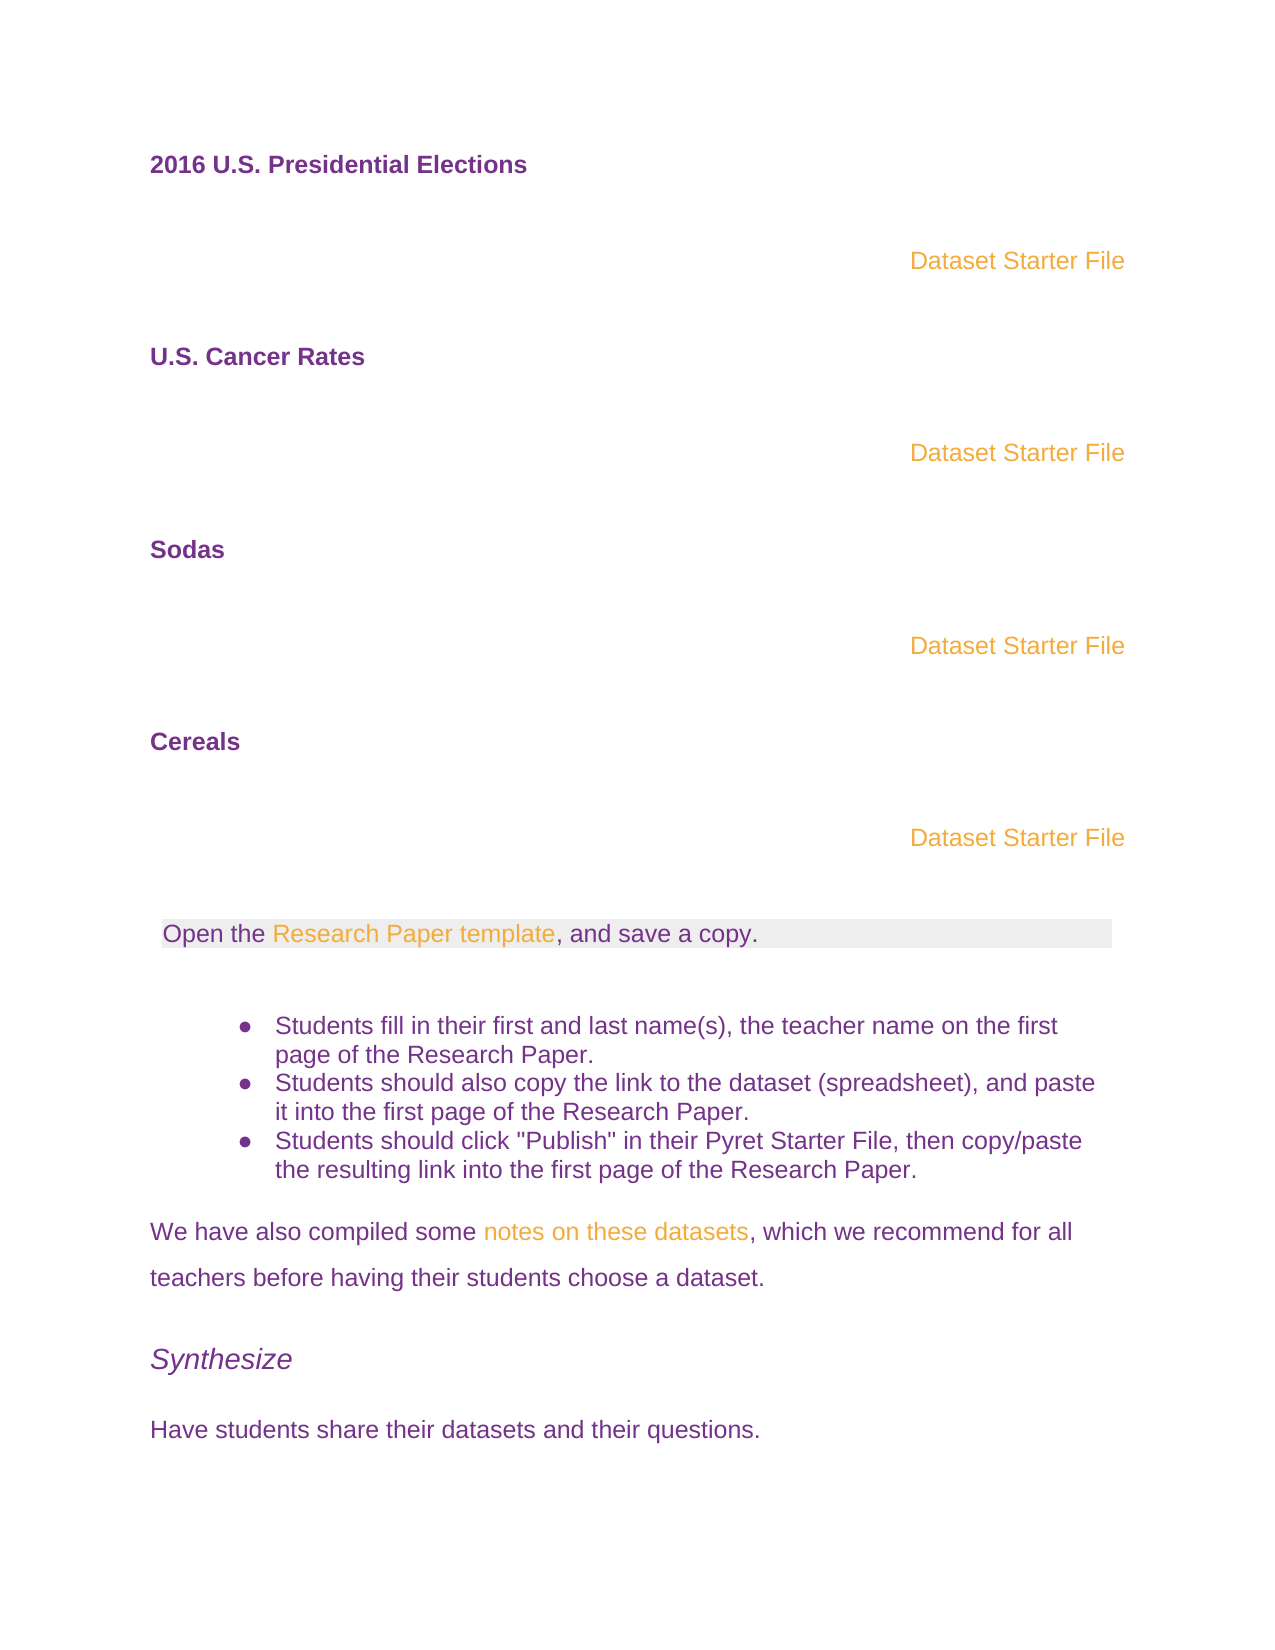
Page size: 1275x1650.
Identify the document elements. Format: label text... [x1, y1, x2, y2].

text Dataset Starter File [150, 246, 1125, 275]
list Students fill in their first and last name(s), the teacher name on the first page of the Research Paper. [237, 1011, 1112, 1068]
text Dataset Starter File [150, 631, 1125, 659]
text Dataset Starter File [150, 823, 1125, 852]
text Dataset Starter File [150, 438, 1125, 467]
text 2016 U.S. Presidential Elections [150, 150, 1125, 179]
list Students should also copy the link to the dataset (spreadsheet), and paste it into the first page of the Research Paper. [237, 1068, 1112, 1126]
subtitle Synthesize [150, 1342, 1125, 1376]
text U.S. Cancer Rates [150, 342, 1125, 371]
text Sodas [150, 534, 1125, 563]
text Open the Research Paper template, and save a copy. [162, 919, 1112, 948]
list Students should click "Publish" in their Pyret Starter File, then copy/paste the resulting link into the first page of the Research Paper. [237, 1126, 1112, 1183]
text Cereals [150, 727, 1125, 756]
text We have also compiled some notes on these datasets, which we recommend for all teachers before having their students choose a dataset. [150, 1217, 1125, 1291]
text Have students share their datasets and their questions. [150, 1416, 1125, 1444]
